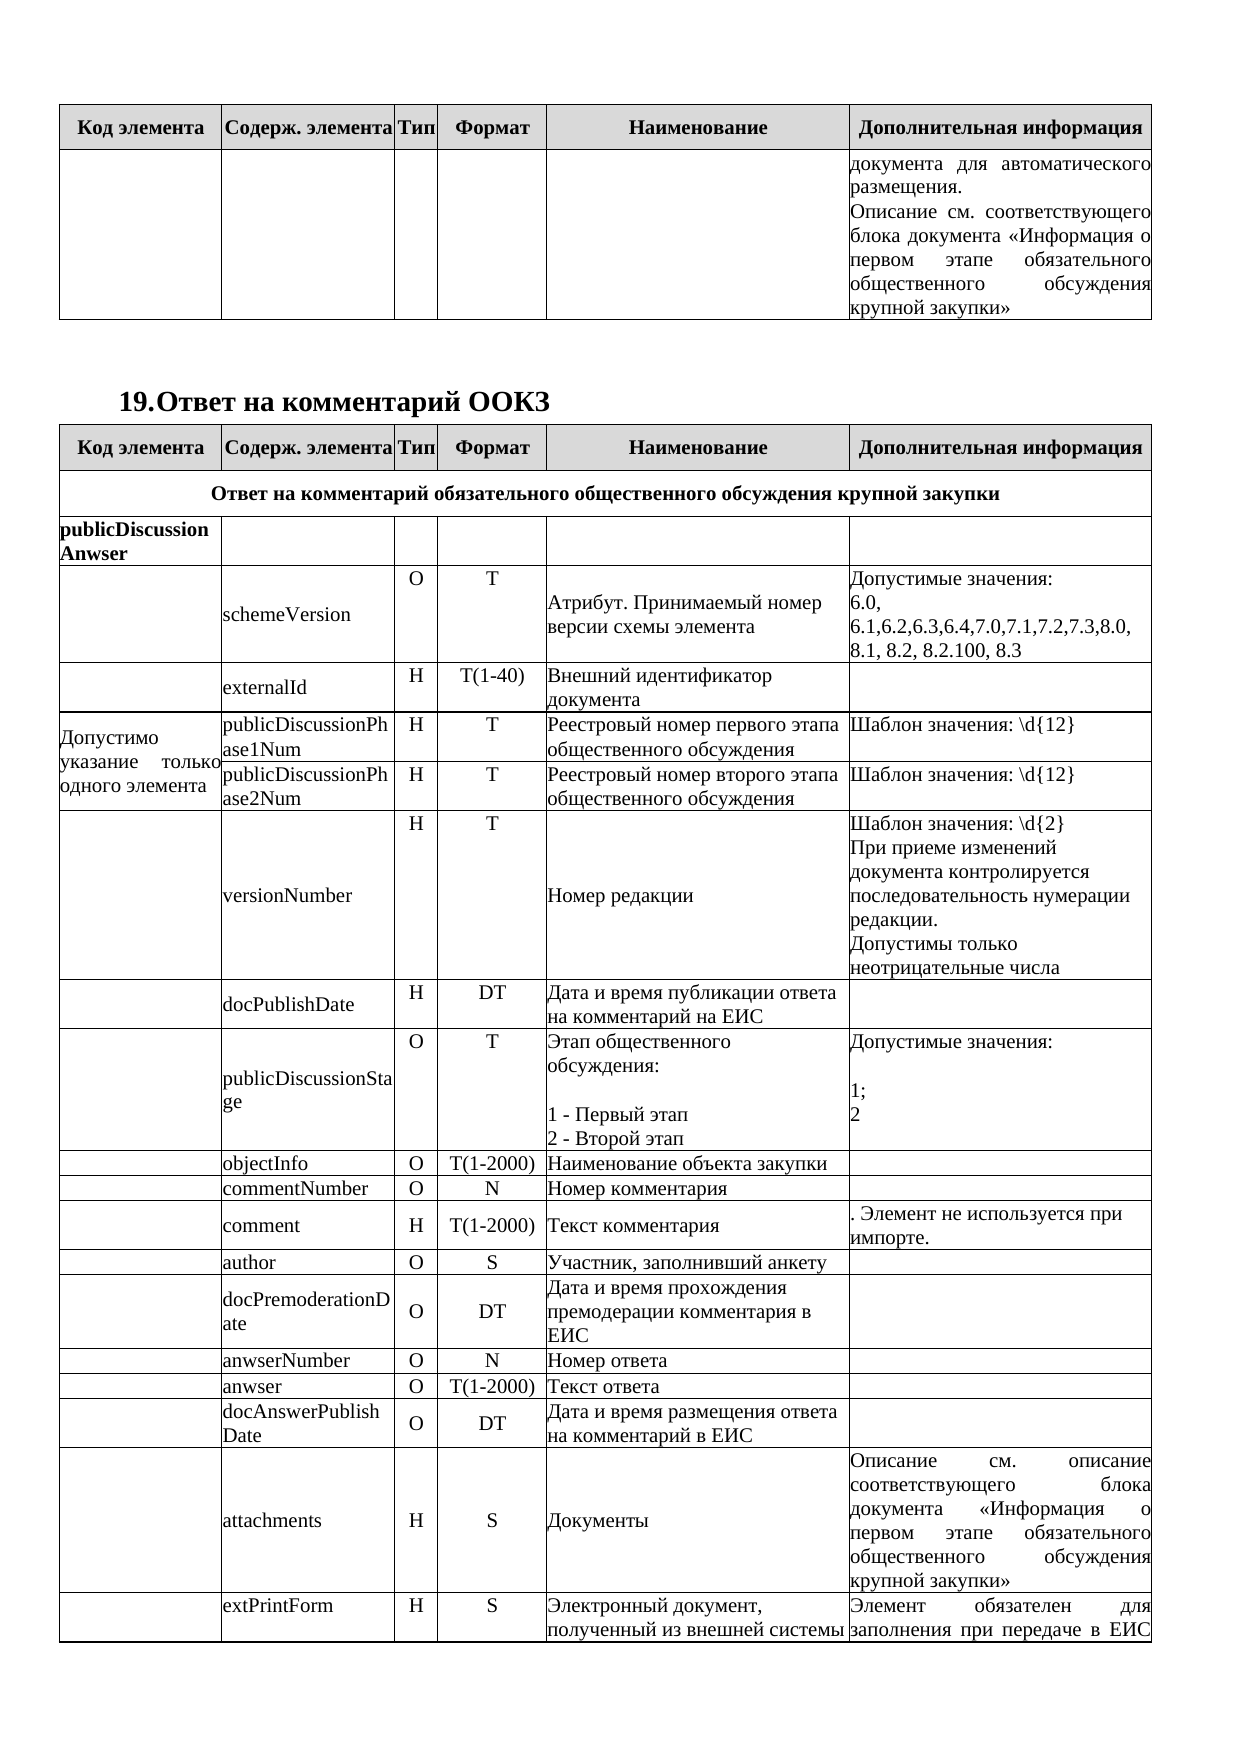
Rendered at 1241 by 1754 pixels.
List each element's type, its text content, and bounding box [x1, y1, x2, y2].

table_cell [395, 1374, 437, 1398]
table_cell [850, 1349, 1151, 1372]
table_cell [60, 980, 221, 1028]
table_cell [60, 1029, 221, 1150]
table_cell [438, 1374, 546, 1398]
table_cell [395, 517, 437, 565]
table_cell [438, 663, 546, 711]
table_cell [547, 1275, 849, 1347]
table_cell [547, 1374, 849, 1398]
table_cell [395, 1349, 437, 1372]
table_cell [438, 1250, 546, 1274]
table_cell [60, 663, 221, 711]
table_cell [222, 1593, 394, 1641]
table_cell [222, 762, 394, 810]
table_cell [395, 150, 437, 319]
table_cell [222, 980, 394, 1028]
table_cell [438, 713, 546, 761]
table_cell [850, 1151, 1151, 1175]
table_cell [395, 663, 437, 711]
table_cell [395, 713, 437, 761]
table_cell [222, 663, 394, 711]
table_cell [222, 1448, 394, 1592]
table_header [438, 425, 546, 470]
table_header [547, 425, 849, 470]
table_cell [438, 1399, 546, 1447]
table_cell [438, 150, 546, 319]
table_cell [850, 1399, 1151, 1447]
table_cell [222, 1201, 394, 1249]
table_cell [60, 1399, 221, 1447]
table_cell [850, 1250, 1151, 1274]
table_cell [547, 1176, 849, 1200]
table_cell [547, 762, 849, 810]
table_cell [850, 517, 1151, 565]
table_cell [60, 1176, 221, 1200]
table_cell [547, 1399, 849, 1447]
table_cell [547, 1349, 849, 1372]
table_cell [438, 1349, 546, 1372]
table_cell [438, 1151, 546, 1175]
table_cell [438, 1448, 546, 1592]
subtitle Ответ на комментарий ООКЗ [118, 384, 1152, 418]
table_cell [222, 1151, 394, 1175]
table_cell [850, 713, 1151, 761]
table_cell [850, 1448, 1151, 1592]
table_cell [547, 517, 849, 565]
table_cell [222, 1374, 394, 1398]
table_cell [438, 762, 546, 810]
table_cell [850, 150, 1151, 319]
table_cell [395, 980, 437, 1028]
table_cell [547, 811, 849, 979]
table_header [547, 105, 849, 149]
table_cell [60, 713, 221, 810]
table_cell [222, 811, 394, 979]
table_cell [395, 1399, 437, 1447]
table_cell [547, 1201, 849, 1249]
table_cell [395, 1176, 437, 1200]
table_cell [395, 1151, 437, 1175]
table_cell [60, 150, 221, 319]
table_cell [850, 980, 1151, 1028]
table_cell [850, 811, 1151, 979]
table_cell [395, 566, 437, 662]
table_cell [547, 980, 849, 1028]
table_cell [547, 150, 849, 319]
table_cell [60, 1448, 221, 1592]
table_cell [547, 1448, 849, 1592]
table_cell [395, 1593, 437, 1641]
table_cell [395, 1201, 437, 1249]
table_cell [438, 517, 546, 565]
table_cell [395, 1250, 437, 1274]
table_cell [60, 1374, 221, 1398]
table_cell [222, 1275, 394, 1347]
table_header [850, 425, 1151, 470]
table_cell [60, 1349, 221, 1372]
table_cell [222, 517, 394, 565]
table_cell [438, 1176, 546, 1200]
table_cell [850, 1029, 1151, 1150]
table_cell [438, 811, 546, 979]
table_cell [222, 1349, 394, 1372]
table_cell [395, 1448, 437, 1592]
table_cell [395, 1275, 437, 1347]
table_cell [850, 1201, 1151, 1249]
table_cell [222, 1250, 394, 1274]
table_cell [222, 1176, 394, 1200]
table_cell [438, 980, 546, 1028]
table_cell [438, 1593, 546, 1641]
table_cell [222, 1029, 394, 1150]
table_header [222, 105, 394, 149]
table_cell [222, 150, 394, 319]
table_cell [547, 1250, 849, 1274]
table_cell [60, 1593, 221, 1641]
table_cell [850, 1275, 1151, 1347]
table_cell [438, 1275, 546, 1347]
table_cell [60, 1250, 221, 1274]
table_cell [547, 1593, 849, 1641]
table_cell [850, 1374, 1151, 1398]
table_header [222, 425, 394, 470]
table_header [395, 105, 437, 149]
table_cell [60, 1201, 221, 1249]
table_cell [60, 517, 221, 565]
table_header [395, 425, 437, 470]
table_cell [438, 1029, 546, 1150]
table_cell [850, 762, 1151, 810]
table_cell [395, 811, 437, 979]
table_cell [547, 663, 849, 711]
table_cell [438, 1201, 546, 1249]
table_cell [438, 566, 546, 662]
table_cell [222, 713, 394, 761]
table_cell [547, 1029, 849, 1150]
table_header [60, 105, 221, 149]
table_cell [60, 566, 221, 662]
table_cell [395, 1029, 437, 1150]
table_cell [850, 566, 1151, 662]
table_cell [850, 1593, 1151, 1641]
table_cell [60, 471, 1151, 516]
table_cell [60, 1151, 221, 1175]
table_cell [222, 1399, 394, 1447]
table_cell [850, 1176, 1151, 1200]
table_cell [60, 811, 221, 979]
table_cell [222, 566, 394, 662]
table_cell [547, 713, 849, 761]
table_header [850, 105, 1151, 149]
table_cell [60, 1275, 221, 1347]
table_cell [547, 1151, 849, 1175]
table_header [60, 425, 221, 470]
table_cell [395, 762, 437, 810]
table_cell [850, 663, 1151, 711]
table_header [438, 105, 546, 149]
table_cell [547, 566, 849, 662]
